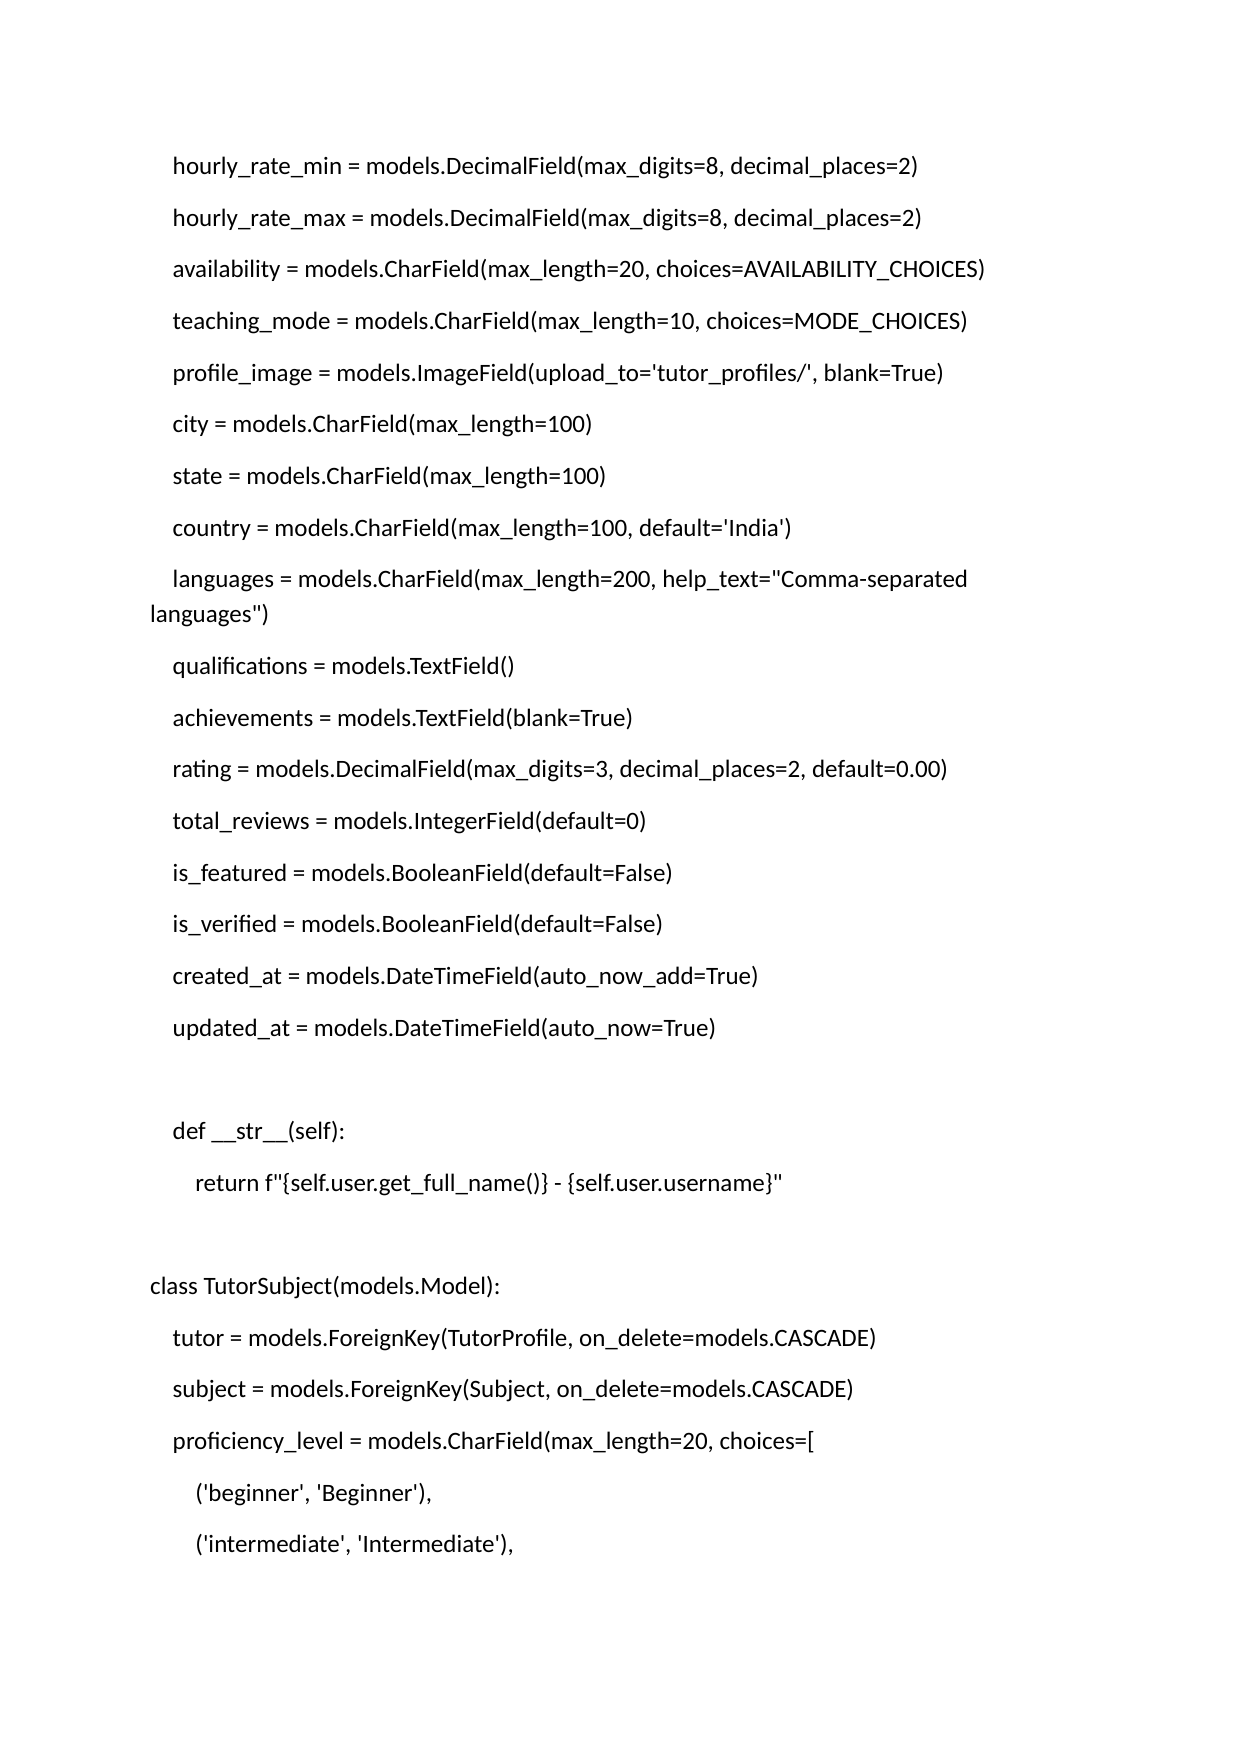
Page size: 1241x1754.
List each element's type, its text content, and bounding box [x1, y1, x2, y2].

text is_verified = models.BooleanField(default=False) [150, 908, 1090, 939]
text country = models.CharField(max_length=100, default='India') [150, 512, 1090, 542]
text hourly_rate_min = models.DecimalField(max_digits=8, decimal_places=2) [150, 150, 1090, 181]
text languages = models.CharField(max_length=200, help_text="Comma-separated languages") [150, 563, 1090, 629]
text rating = models.DecimalField(max_digits=3, decimal_places=2, default=0.00) [150, 753, 1090, 784]
text city = models.CharField(max_length=100) [150, 408, 1090, 439]
text ('intermediate', 'Intermediate'), [150, 1528, 1090, 1559]
text teaching_mode = models.CharField(max_length=10, choices=MODE_CHOICES) [150, 305, 1090, 336]
text availability = models.CharField(max_length=20, choices=AVAILABILITY_CHOICES) [150, 253, 1090, 284]
text updated_at = models.DateTimeField(auto_now=True) [150, 1012, 1090, 1042]
text return f"{self.user.get_full_name()} - {self.user.username}" [150, 1167, 1090, 1197]
text def __str__(self): [150, 1115, 1090, 1146]
text ('beginner', 'Beginner'), [150, 1477, 1090, 1507]
text subject = models.ForeignKey(Subject, on_delete=models.CASCADE) [150, 1373, 1090, 1404]
text created_at = models.DateTimeField(auto_now_add=True) [150, 960, 1090, 991]
text profile_image = models.ImageField(upload_to='tutor_profiles/', blank=True) [150, 357, 1090, 387]
text hourly_rate_max = models.DecimalField(max_digits=8, decimal_places=2) [150, 202, 1090, 232]
text is_featured = models.BooleanField(default=False) [150, 857, 1090, 887]
text tutor = models.ForeignKey(TutorProfile, on_delete=models.CASCADE) [150, 1322, 1090, 1352]
text class TutorSubject(models.Model): [150, 1270, 1090, 1301]
text qualifications = models.TextField() [150, 650, 1090, 681]
text total_reviews = models.IntegerField(default=0) [150, 805, 1090, 836]
text achievements = models.TextField(blank=True) [150, 702, 1090, 732]
text state = models.CharField(max_length=100) [150, 460, 1090, 491]
text proficiency_level = models.CharField(max_length=20, choices=[ [150, 1425, 1090, 1456]
